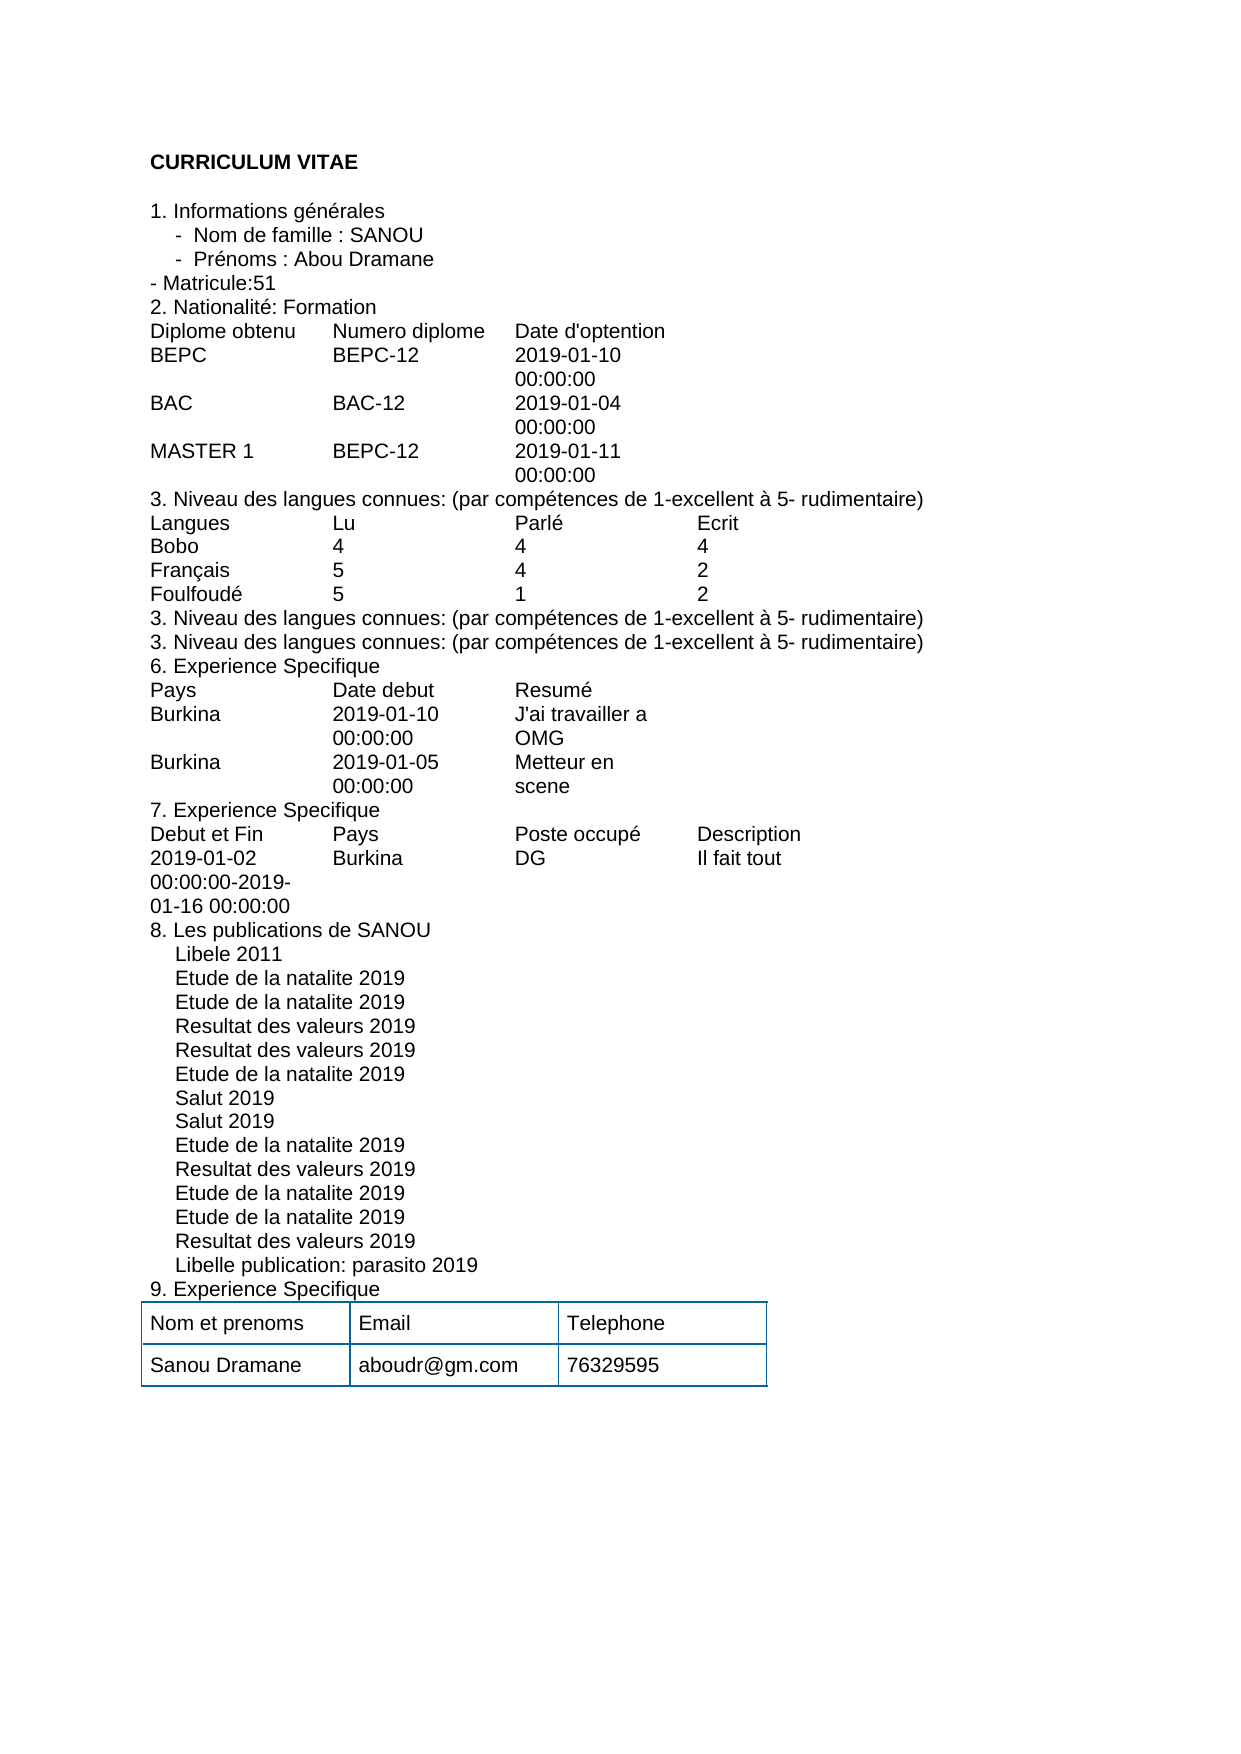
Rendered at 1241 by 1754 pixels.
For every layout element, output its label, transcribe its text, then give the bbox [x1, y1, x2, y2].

table_cell 5 [321, 582, 503, 606]
table_header Pays [321, 822, 503, 846]
table_cell J'ai travailler a OMG [503, 702, 686, 750]
table_cell 5 [321, 558, 503, 582]
table_cell 76329595 [559, 1345, 766, 1385]
text 8. Les publications de SANOU [150, 918, 1090, 942]
text Resultat des valeurs 2019 [175, 1037, 1090, 1061]
text 1. Informations générales [150, 199, 1090, 223]
table_header Description [686, 822, 998, 846]
text Resultat des valeurs 2019 [175, 1229, 1090, 1253]
table_cell Bobo [139, 534, 321, 558]
table_cell Français [139, 558, 321, 582]
text Salut 2019 [175, 1085, 1090, 1109]
text Etude de la natalite 2019 [175, 1181, 1090, 1205]
table_cell 2019-01-05 00:00:00 [321, 750, 503, 798]
text Resultat des valeurs 2019 [175, 1157, 1090, 1181]
text Etude de la natalite 2019 [175, 1133, 1090, 1157]
table_header Date debut [321, 678, 503, 702]
table_cell Foulfoudé [139, 582, 321, 606]
text Etude de la natalite 2019 [175, 966, 1090, 989]
text Etude de la natalite 2019 [175, 1061, 1090, 1085]
table_cell BEPC-12 [321, 439, 503, 486]
table_cell Burkina [139, 702, 321, 750]
table_header Diplome obtenu [139, 319, 321, 343]
table_cell 4 [686, 534, 868, 558]
text - Prénoms : Abou Dramane [175, 247, 1090, 271]
text Etude de la natalite 2019 [175, 1205, 1090, 1229]
table_cell 4 [321, 534, 503, 558]
table_cell 2019-01-04 00:00:00 [503, 391, 686, 438]
text Salut 2019 [175, 1109, 1090, 1133]
table_header Debut et Fin [139, 822, 321, 846]
table_header Langues [139, 510, 321, 534]
table_cell 1 [503, 582, 686, 606]
table_header Nom et prenoms [142, 1303, 349, 1343]
table_header Numero diplome [321, 319, 503, 343]
table_cell 2 [686, 558, 868, 582]
table_cell 4 [503, 558, 686, 582]
table_cell DG [503, 846, 686, 918]
table_cell 2 [686, 582, 868, 606]
text 3. Niveau des langues connues: (par compétences de 1-excellent à 5- rudimentaire) [150, 606, 1090, 630]
table_header Lu [321, 510, 503, 534]
table_header Email [351, 1303, 558, 1343]
table_cell Burkina [321, 846, 503, 918]
text 7. Experience Specifique [150, 798, 1090, 822]
table_header Ecrit [686, 510, 868, 534]
table_header Parlé [503, 510, 686, 534]
text 3. Niveau des langues connues: (par compétences de 1-excellent à 5- rudimentaire) [150, 630, 1090, 654]
table_cell aboudr@gm.com [351, 1345, 558, 1385]
table_header Resumé [503, 678, 686, 702]
table_cell 4 [503, 534, 686, 558]
text - Matricule:51 [150, 271, 1090, 295]
table_header Telephone [559, 1303, 766, 1343]
text 3. Niveau des langues connues: (par compétences de 1-excellent à 5- rudimentaire) [150, 486, 1090, 510]
text Etude de la natalite 2019 [175, 989, 1090, 1013]
text 2. Nationalité: Formation [150, 295, 1090, 319]
table_cell BAC-12 [321, 391, 503, 438]
table_header Date d'optention [503, 319, 686, 343]
table_cell BEPC-12 [321, 343, 503, 391]
subtitle CURRICULUM VITAE [150, 150, 1090, 174]
text Libele 2011 [175, 942, 1090, 966]
text Resultat des valeurs 2019 [175, 1013, 1090, 1037]
text 6. Experience Specifique [150, 654, 1090, 678]
table_cell Il fait tout [686, 846, 998, 918]
table_header Pays [139, 678, 321, 702]
table_cell 2019-01-10 00:00:00 [321, 702, 503, 750]
table_header Poste occupé [503, 822, 686, 846]
table_cell Metteur en scene [503, 750, 686, 798]
table_cell 2019-01-11 00:00:00 [503, 439, 686, 486]
table_cell 2019-01-02 00:00:00-2019-01-16 00:00:00 [139, 846, 321, 918]
text Libelle publication: parasito 2019 [175, 1253, 1090, 1277]
table_cell Sanou Dramane [142, 1344, 349, 1385]
text 9. Experience Specifique [150, 1277, 1090, 1301]
text - Nom de famille : SANOU [175, 223, 1090, 247]
table_cell MASTER 1 [139, 439, 321, 486]
table_cell BAC [139, 391, 321, 438]
table_cell BEPC [139, 343, 321, 391]
table_cell Burkina [139, 750, 321, 798]
table_cell 2019-01-10 00:00:00 [503, 343, 686, 391]
